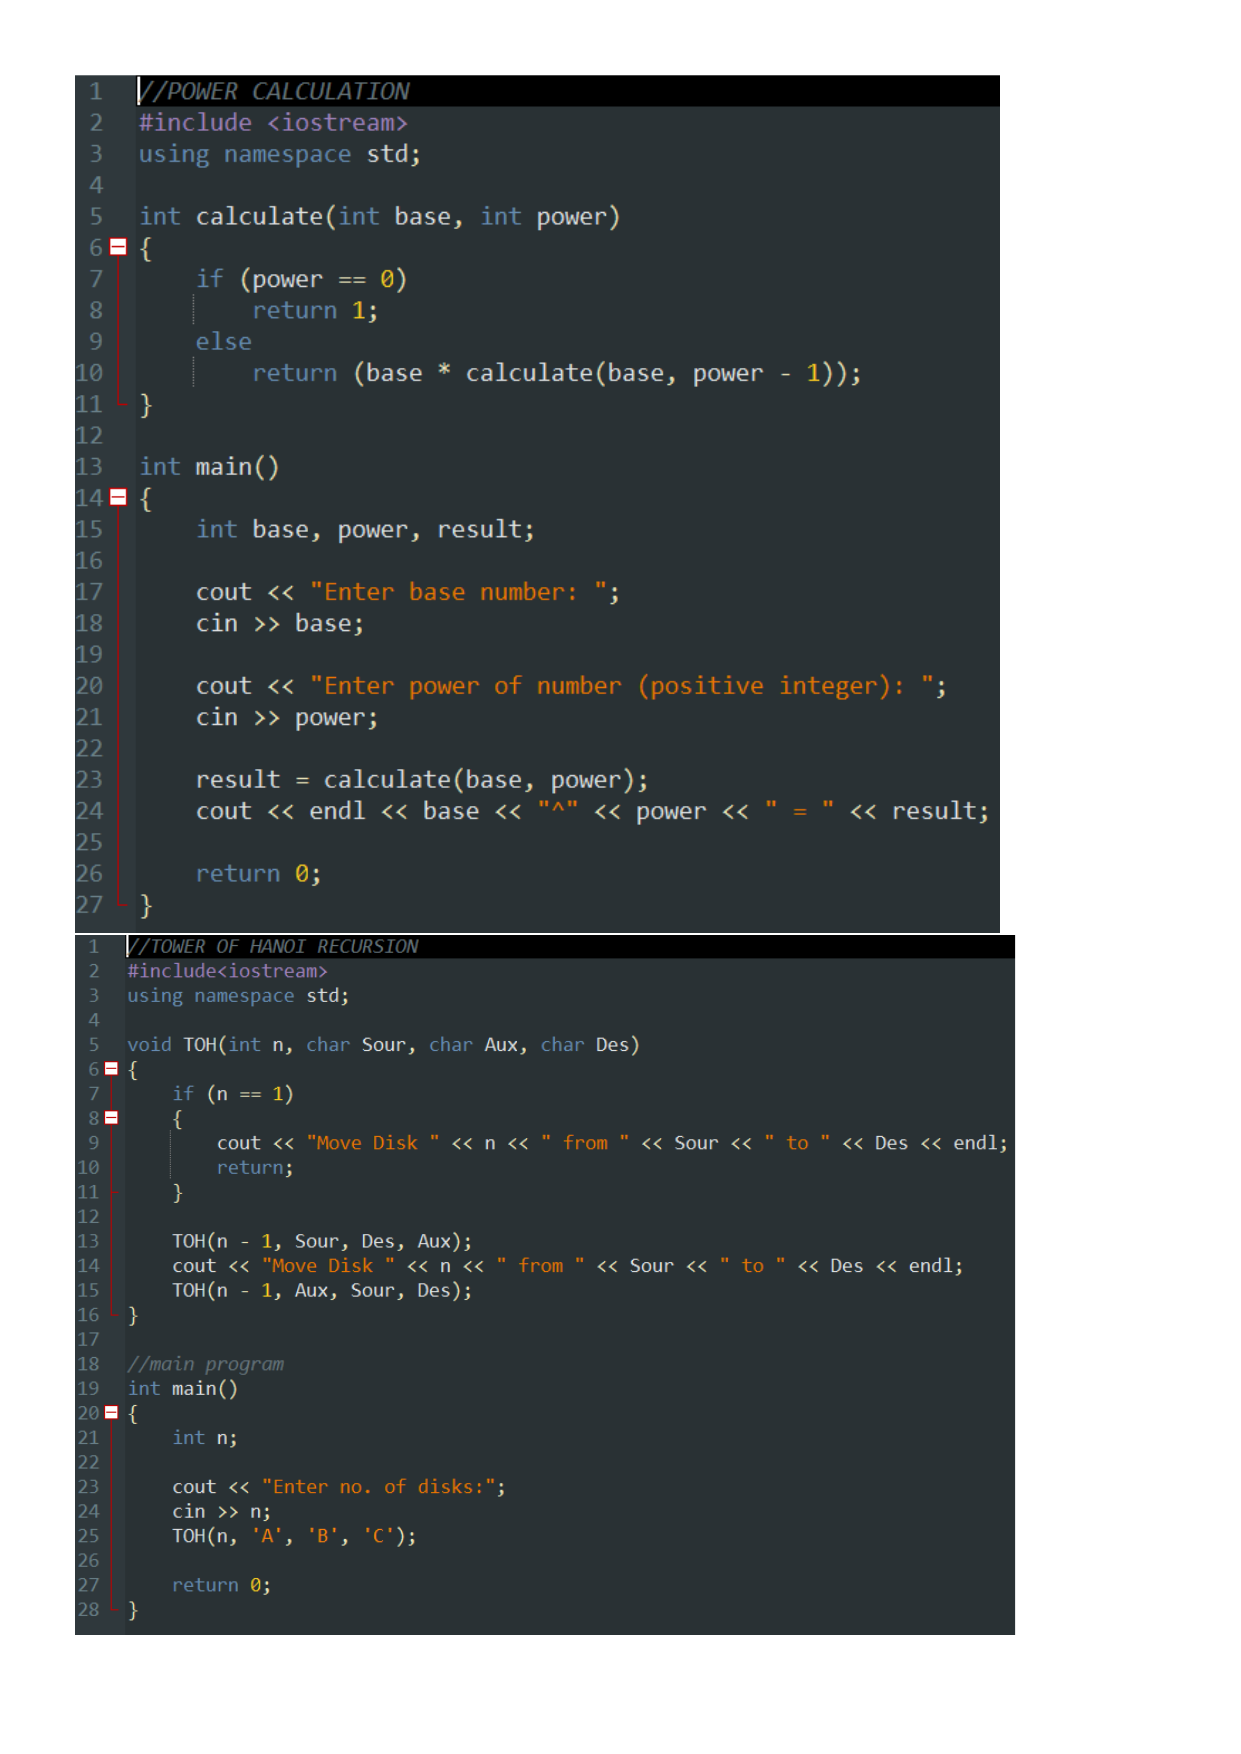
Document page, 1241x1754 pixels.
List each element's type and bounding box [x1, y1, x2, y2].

picture [75, 75, 1000, 933]
picture [75, 935, 1016, 1635]
